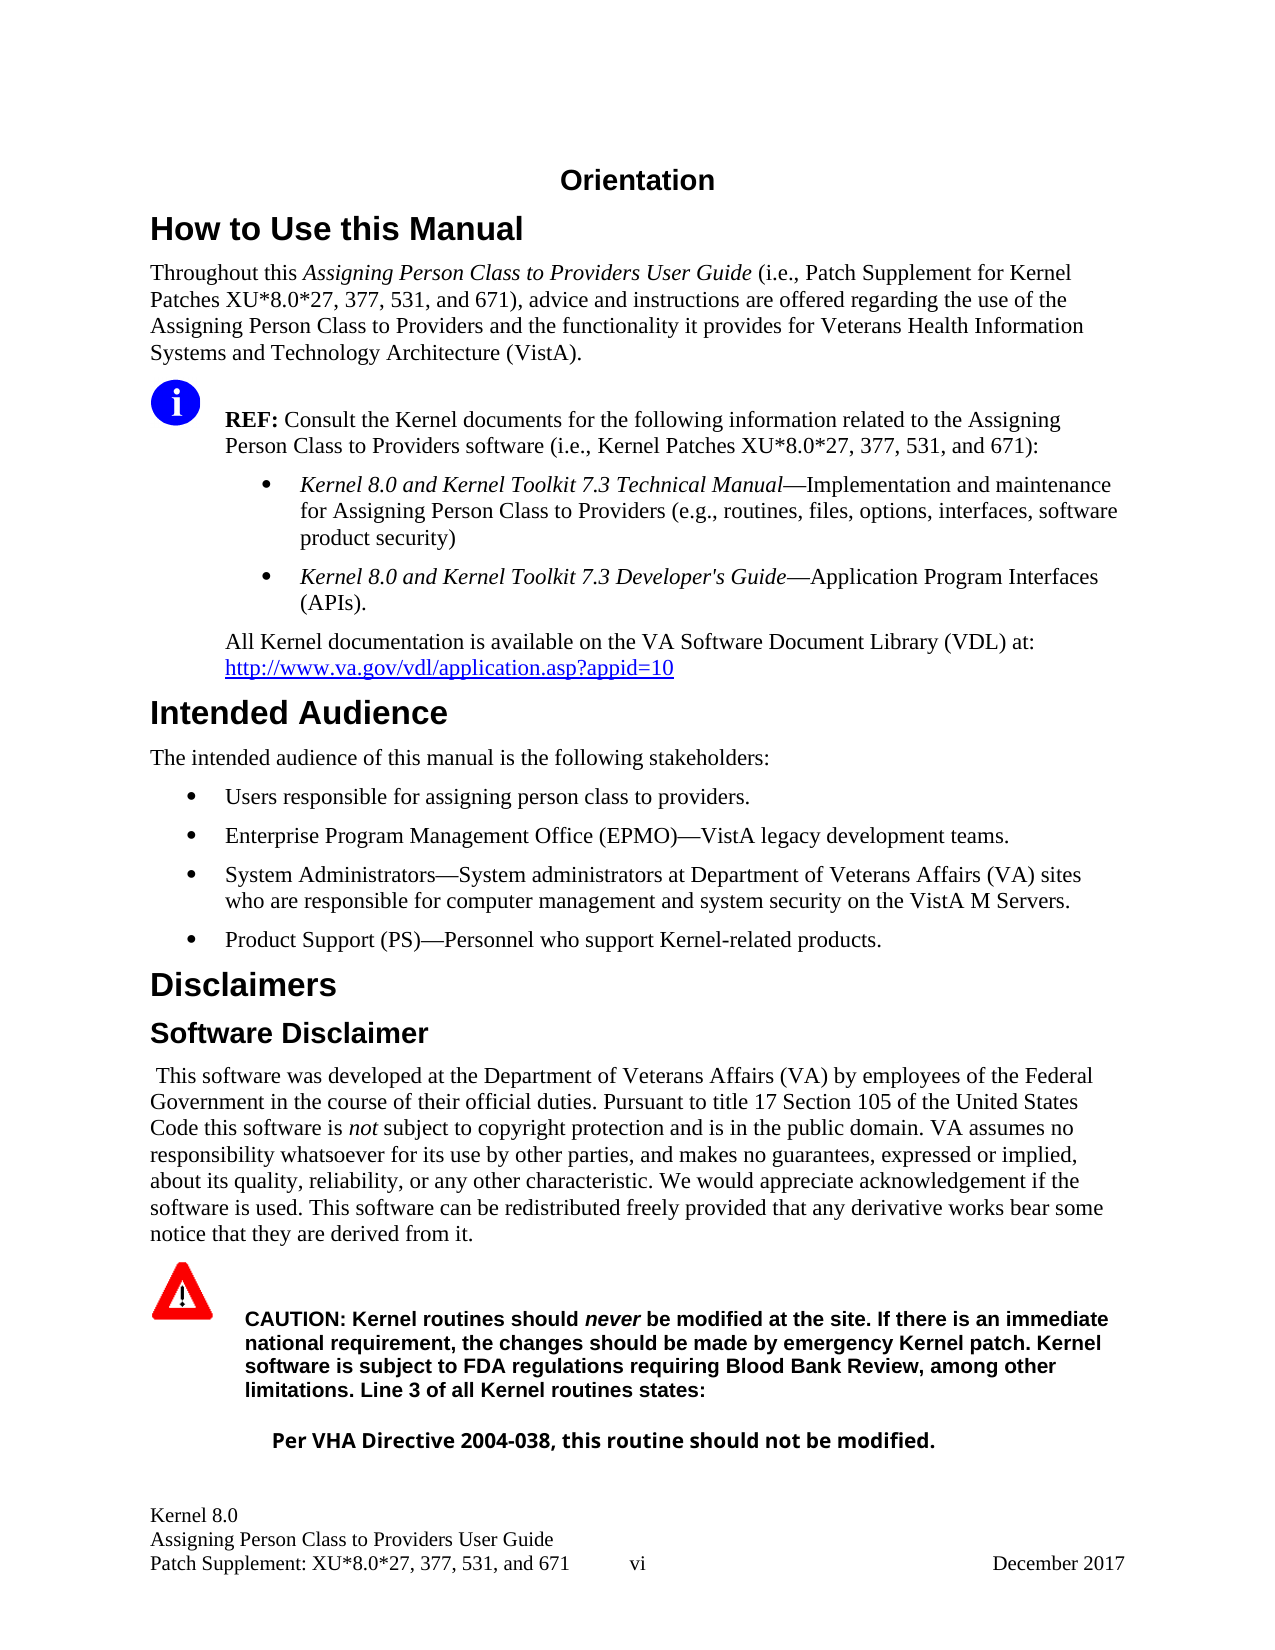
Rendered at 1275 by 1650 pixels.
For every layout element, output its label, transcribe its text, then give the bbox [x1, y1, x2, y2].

list Product Support (PS)—Personnel who support Kernel-related products. [187, 926, 1125, 952]
picture [150, 377, 200, 428]
list Kernel 8.0 and Kernel Toolkit 7.3 Developer's Guide—Application Program Interfaces (APIs). [262, 563, 1125, 616]
subtitle Orientation [150, 162, 1125, 196]
subtitle How to Use this Manual [150, 208, 1125, 247]
list Users responsible for assigning person class to providers. [187, 783, 1125, 809]
subtitle Disclaimers [150, 965, 1125, 1003]
text CAUTION: Kernel routines should never be modified at the site. If there is an immediate national requirement, the changes should be made by emergency Kernel patch. Kernel software is subject to FDA regulations requiring Blood Bank Review, among other limitations. Line 3 of all Kernel routines states: Per VHA Directive 2004-038, this routine should not be modified. [150, 1259, 1125, 1454]
text The intended audience of this manual is the following stakeholders: [150, 744, 1125, 771]
list Enterprise Program Management Office (EPMO)—VistA legacy development teams. [187, 822, 1125, 848]
subtitle Software Disclaimer [150, 1016, 1125, 1049]
text Throughout this Assigning Person Class to Providers User Guide (i.e., Patch Supplement for Kernel Patches XU*8.0*27, 377, 531, and 671), advice and instructions are offered regarding the use of the Assigning Person Class to Providers and the functionality it provides for Veterans Health Information Systems and Technology Architecture (VistA). [150, 259, 1125, 365]
list System Administrators—System administrators at Department of Veterans Affairs (VA) sites who are responsible for computer management and system security on the VistA M Servers. [187, 861, 1125, 913]
text This software was developed at the Department of Veterans Affairs (VA) by employees of the Federal Government in the course of their official duties. Pursuant to title 17 Section 105 of the United States Code this software is not subject to copyright protection and is in the public domain. VA assumes no responsibility whatsoever for its use by other parties, and makes no guarantees, expressed or implied, about its quality, reliability, or any other characteristic. We would appreciate acknowledgement if the software is used. This software can be redistributed freely provided that any derivative works bear some notice that they are derived from it. [150, 1062, 1125, 1246]
text REF: Consult the Kernel documents for the following information related to the Assigning Person Class to Providers software (i.e., Kernel Patches XU*8.0*27, 377, 531, and 671): [150, 377, 1125, 459]
list Kernel 8.0 and Kernel Toolkit 7.3 Technical Manual—Implementation and maintenance for Assigning Person Class to Providers (e.g., routines, files, options, interfaces, software product security) [262, 471, 1125, 550]
text All Kernel documentation is available on the VA Software Document Library (VDL) at: http://www.va.gov/vdl/application.asp?appid=10 [225, 628, 1125, 681]
picture [150, 1258, 218, 1326]
subtitle Intended Audience [150, 693, 1125, 732]
